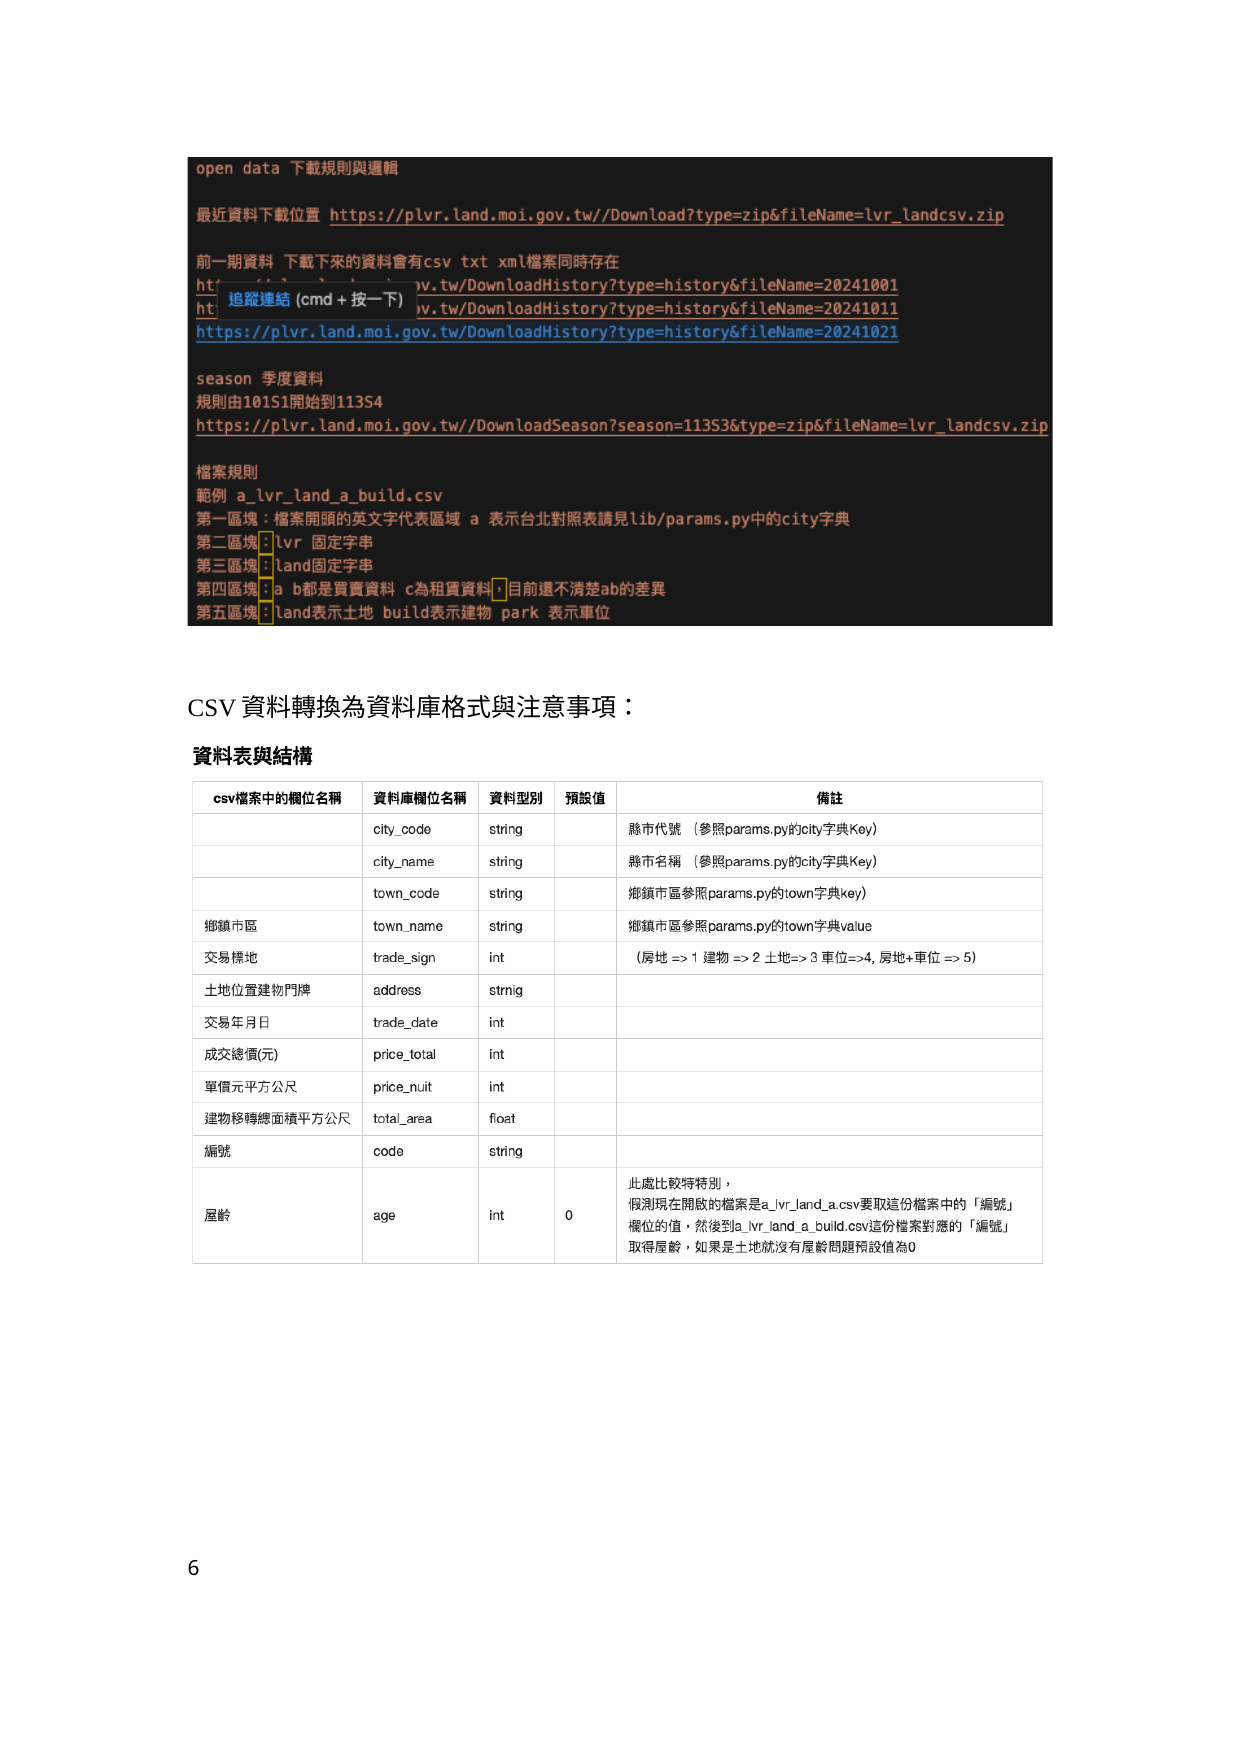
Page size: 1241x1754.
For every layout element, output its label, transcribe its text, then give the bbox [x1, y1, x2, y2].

picture [187, 157, 1053, 626]
text CSV資料轉換為資料庫格式與注意事項： [187, 687, 1053, 723]
picture [187, 740, 1053, 1273]
